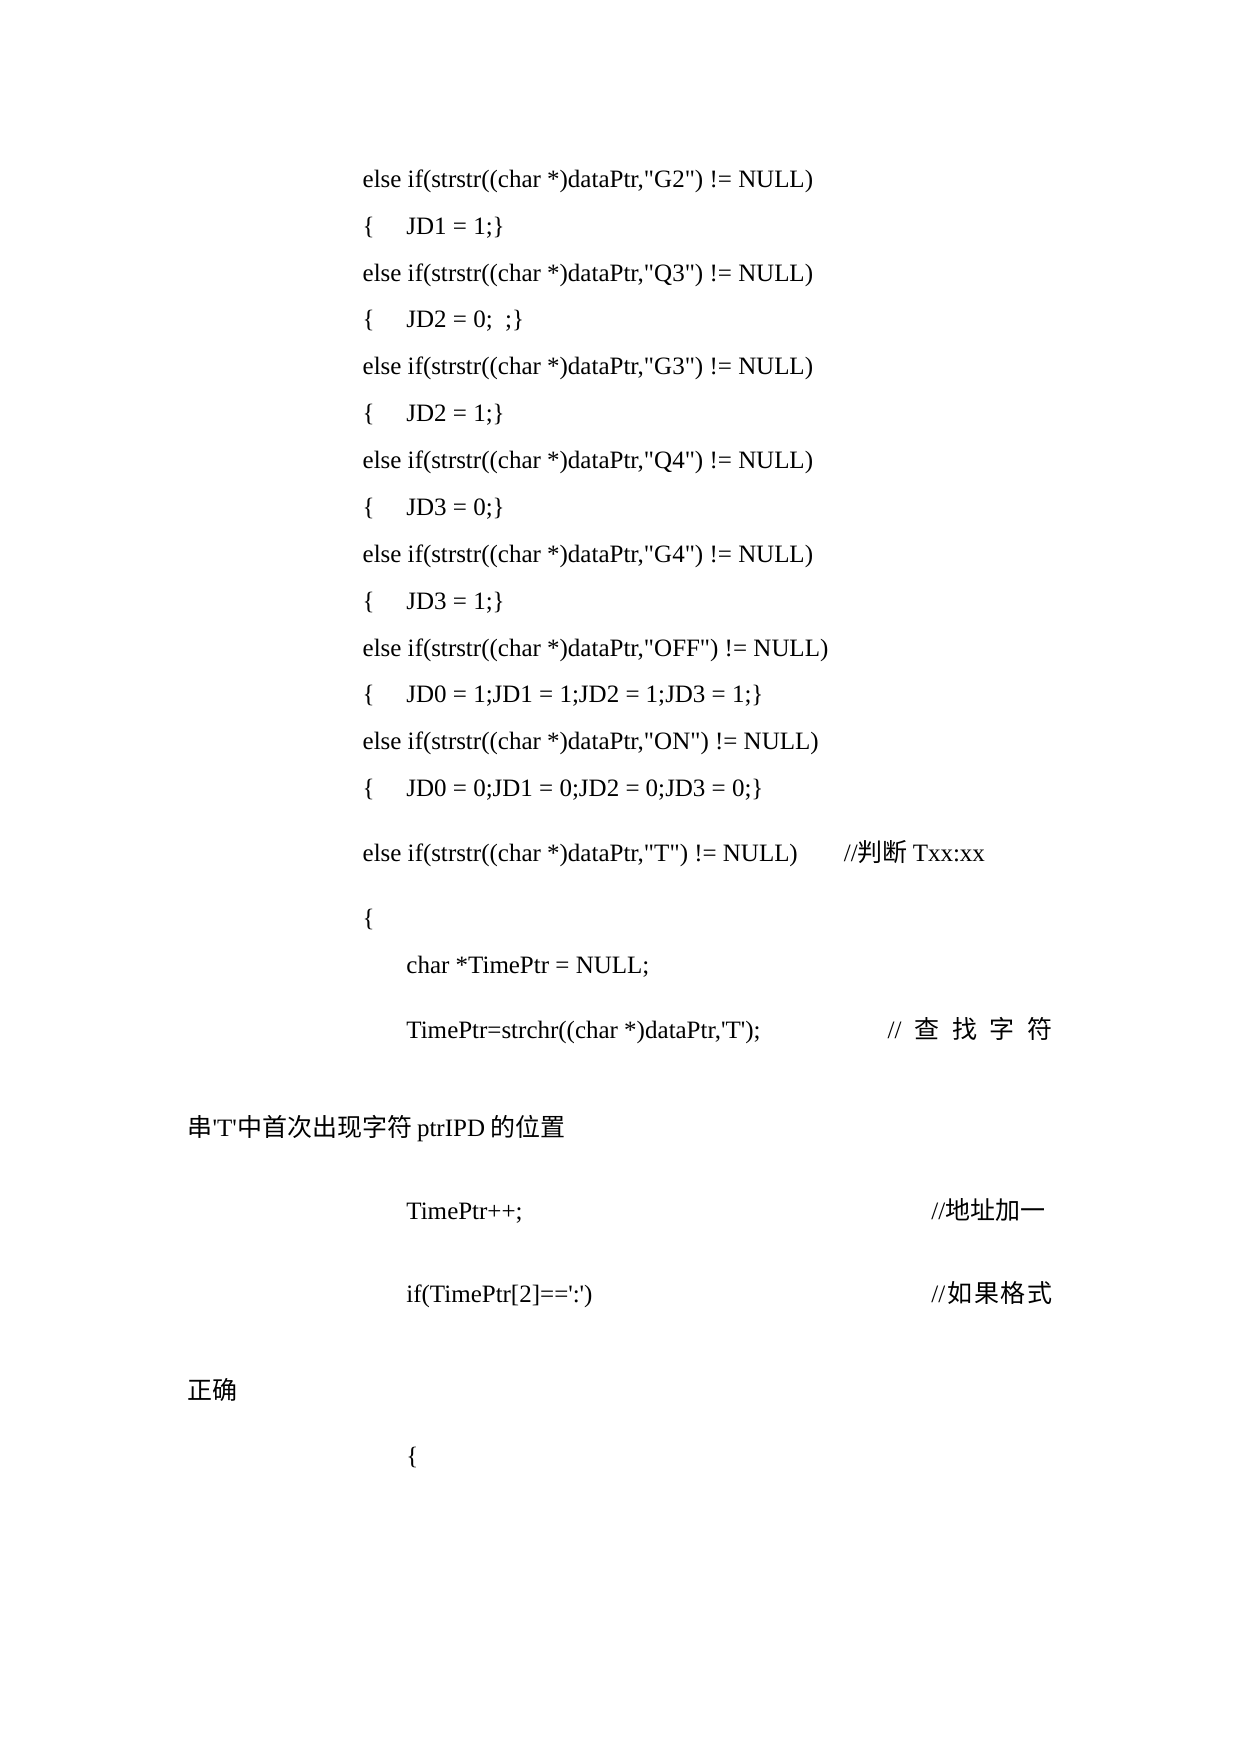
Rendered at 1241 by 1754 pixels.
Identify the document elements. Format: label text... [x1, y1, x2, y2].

text else if(strstr((char *)dataPtr,"G2") != NULL) [187, 162, 1053, 194]
text { JD3 = 0;} [187, 490, 1053, 523]
text else if(strstr((char *)dataPtr,"Q3") != NULL) [187, 256, 1053, 288]
text else if(strstr((char *)dataPtr,"ON") != NULL) [187, 724, 1053, 757]
text if(TimePtr[2]==':') //如果格式正确 [187, 1259, 1053, 1421]
text { [187, 1439, 1053, 1472]
text { JD1 = 1;} [187, 209, 1053, 241]
text else if(strstr((char *)dataPtr,"T") != NULL) //判断Txx:xx [187, 818, 1053, 883]
text { JD0 = 1;JD1 = 1;JD2 = 1;JD3 = 1;} [187, 678, 1053, 710]
text { JD2 = 0; ;} [187, 303, 1053, 335]
text else if(strstr((char *)dataPtr,"OFF") != NULL) [187, 631, 1053, 663]
text TimePtr=strchr((char *)dataPtr,'T'); //查找字符串'T'中首次出现字符ptrIPD的位置 [187, 995, 1053, 1158]
text { [187, 901, 1053, 934]
text else if(strstr((char *)dataPtr,"G3") != NULL) [187, 349, 1053, 382]
text { JD0 = 0;JD1 = 0;JD2 = 0;JD3 = 0;} [187, 771, 1053, 804]
text { JD3 = 1;} [187, 584, 1053, 616]
text TimePtr++; //地址加一 [187, 1176, 1053, 1241]
text { JD2 = 1;} [187, 396, 1053, 429]
text else if(strstr((char *)dataPtr,"G4") != NULL) [187, 537, 1053, 569]
text char *TimePtr = NULL; [187, 948, 1053, 981]
text else if(strstr((char *)dataPtr,"Q4") != NULL) [187, 443, 1053, 476]
